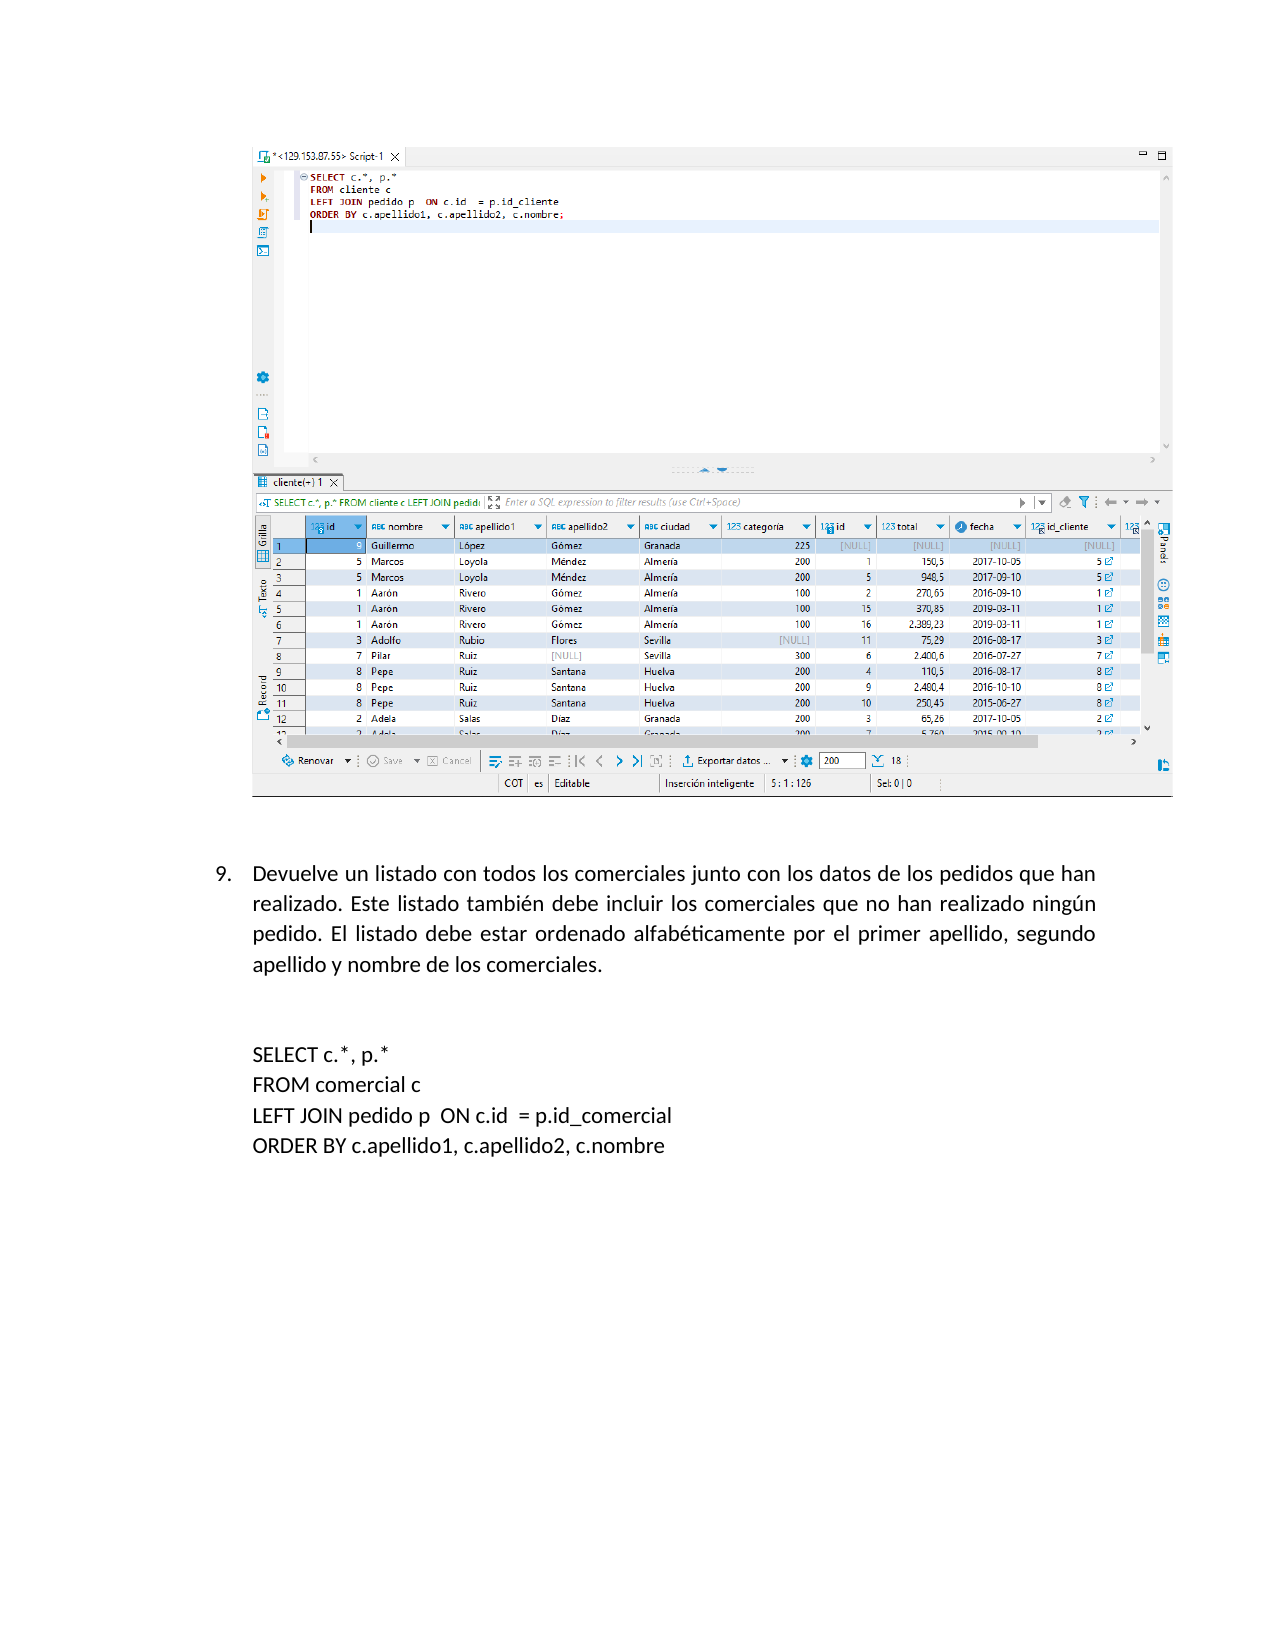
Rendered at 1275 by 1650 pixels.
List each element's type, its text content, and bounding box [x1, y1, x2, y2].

list FROM comercial c [252, 1071, 1098, 1099]
list Devuelve un listado con todos los comerciales junto con los datos de los pedidos que han realizado. Este listado también debe incluir los comerciales que no han realizado ningún pedido. El listado debe estar ordenado alfabéticamente por el primer apellido, segundo apellido y nombre de los comerciales. [215, 859, 1098, 978]
list ORDER BY c.apellido1, c.apellido2, c.nombre [252, 1131, 1098, 1159]
picture [252, 147, 1173, 797]
list SELECT c.*, p.* [252, 1040, 1098, 1068]
list LEFT JOIN pedido p ON c.id = p.id_comercial [252, 1101, 1098, 1129]
